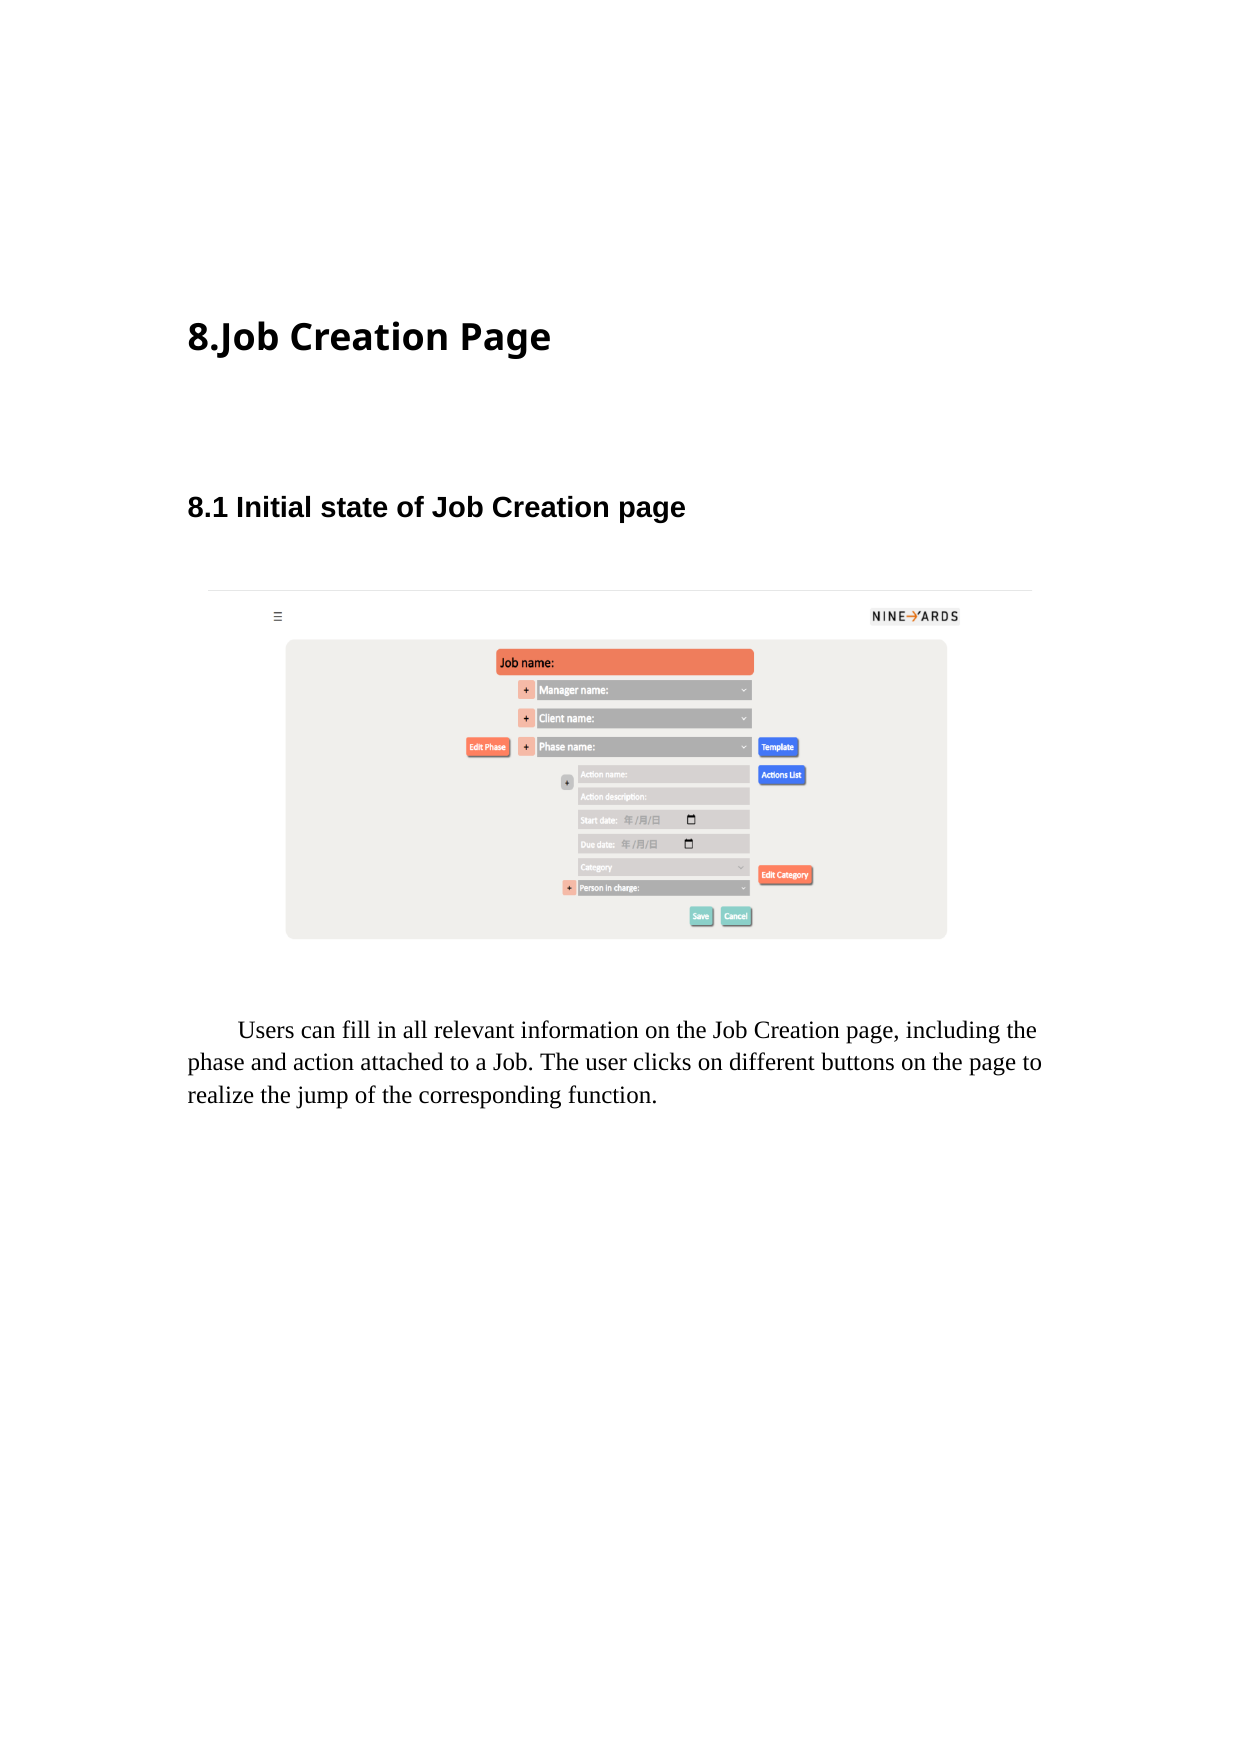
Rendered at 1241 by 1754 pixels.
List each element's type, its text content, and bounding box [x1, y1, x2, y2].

subtitle Job Creation Page [187, 304, 1053, 369]
text Users can fill in all relevant information on the Job Creation page, including the phase and action attached to a Job. The user clicks on different buttons on the page to realize the jump of the corresponding function. [187, 1013, 1053, 1111]
subtitle 8.1 Initial state of Job Creation page [187, 474, 1053, 539]
picture [208, 590, 1033, 987]
